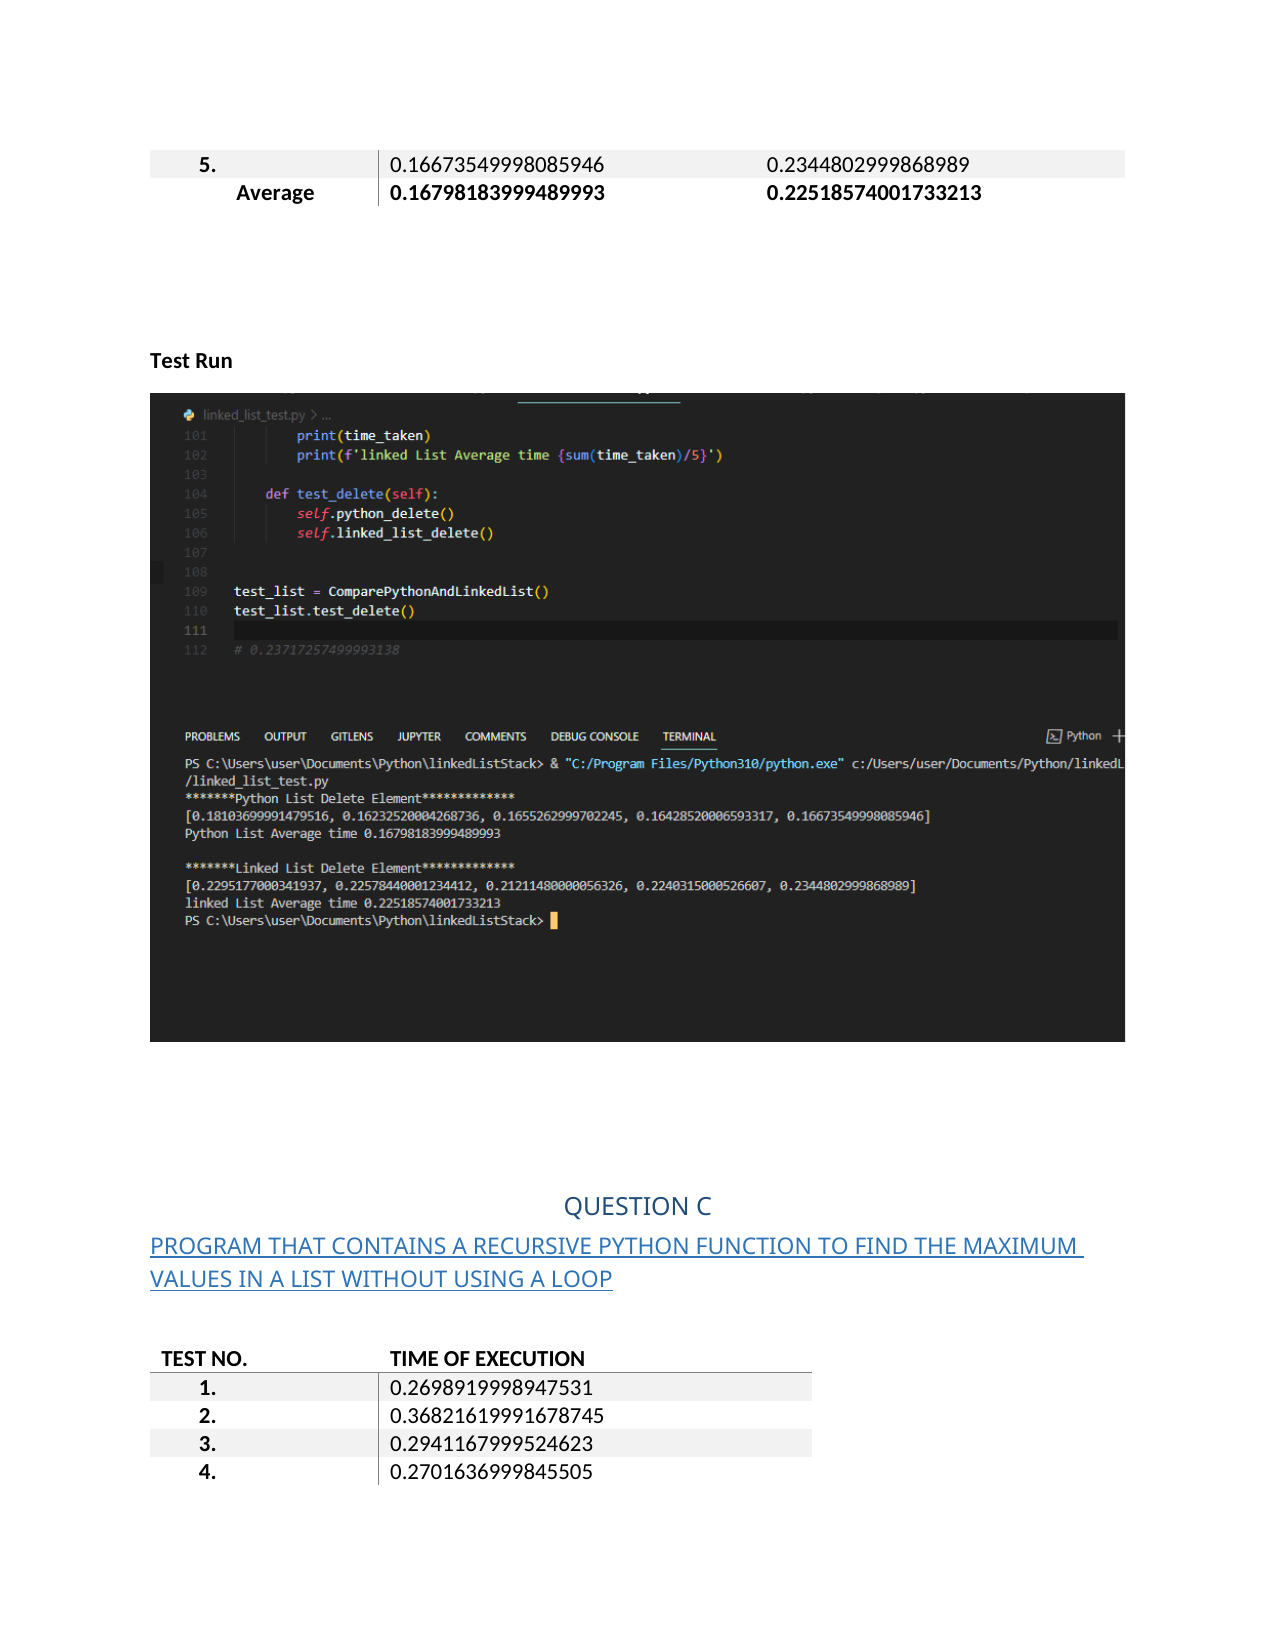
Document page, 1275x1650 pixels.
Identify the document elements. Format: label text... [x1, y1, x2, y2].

picture [150, 393, 1125, 1042]
table_cell 0.16673549998085946 [379, 150, 755, 178]
table_cell [150, 1457, 378, 1485]
table_cell [150, 150, 378, 178]
table_header TIME OF EXECUTION [379, 1344, 812, 1372]
table_cell 0.2344802999868989 [755, 150, 1125, 178]
subtitle PROGRAM THAT CONTAINS A RECURSIVE PYTHON FUNCTION TO FIND THE MAXIMUM VALUES IN A LIST WITHOUT USING A LOOP [150, 1230, 1125, 1295]
table_header tEST nO. [150, 1344, 379, 1372]
table_cell 0.2941167999524623 [379, 1429, 812, 1457]
table_cell Average [150, 178, 378, 206]
table_cell [150, 1429, 378, 1457]
table_cell 0.2698919998947531 [379, 1373, 812, 1401]
table_cell 0.36821619991678745 [379, 1401, 812, 1429]
table_cell 0.2701636999845505 [379, 1457, 812, 1485]
text Test Run [150, 347, 1125, 375]
table_cell 0.22518574001733213 [755, 178, 1125, 206]
table_cell 0.16798183999489993 [379, 178, 755, 206]
table_cell [150, 1401, 378, 1429]
table_cell [150, 1373, 378, 1401]
subtitle QUESTION C [150, 1189, 1125, 1223]
